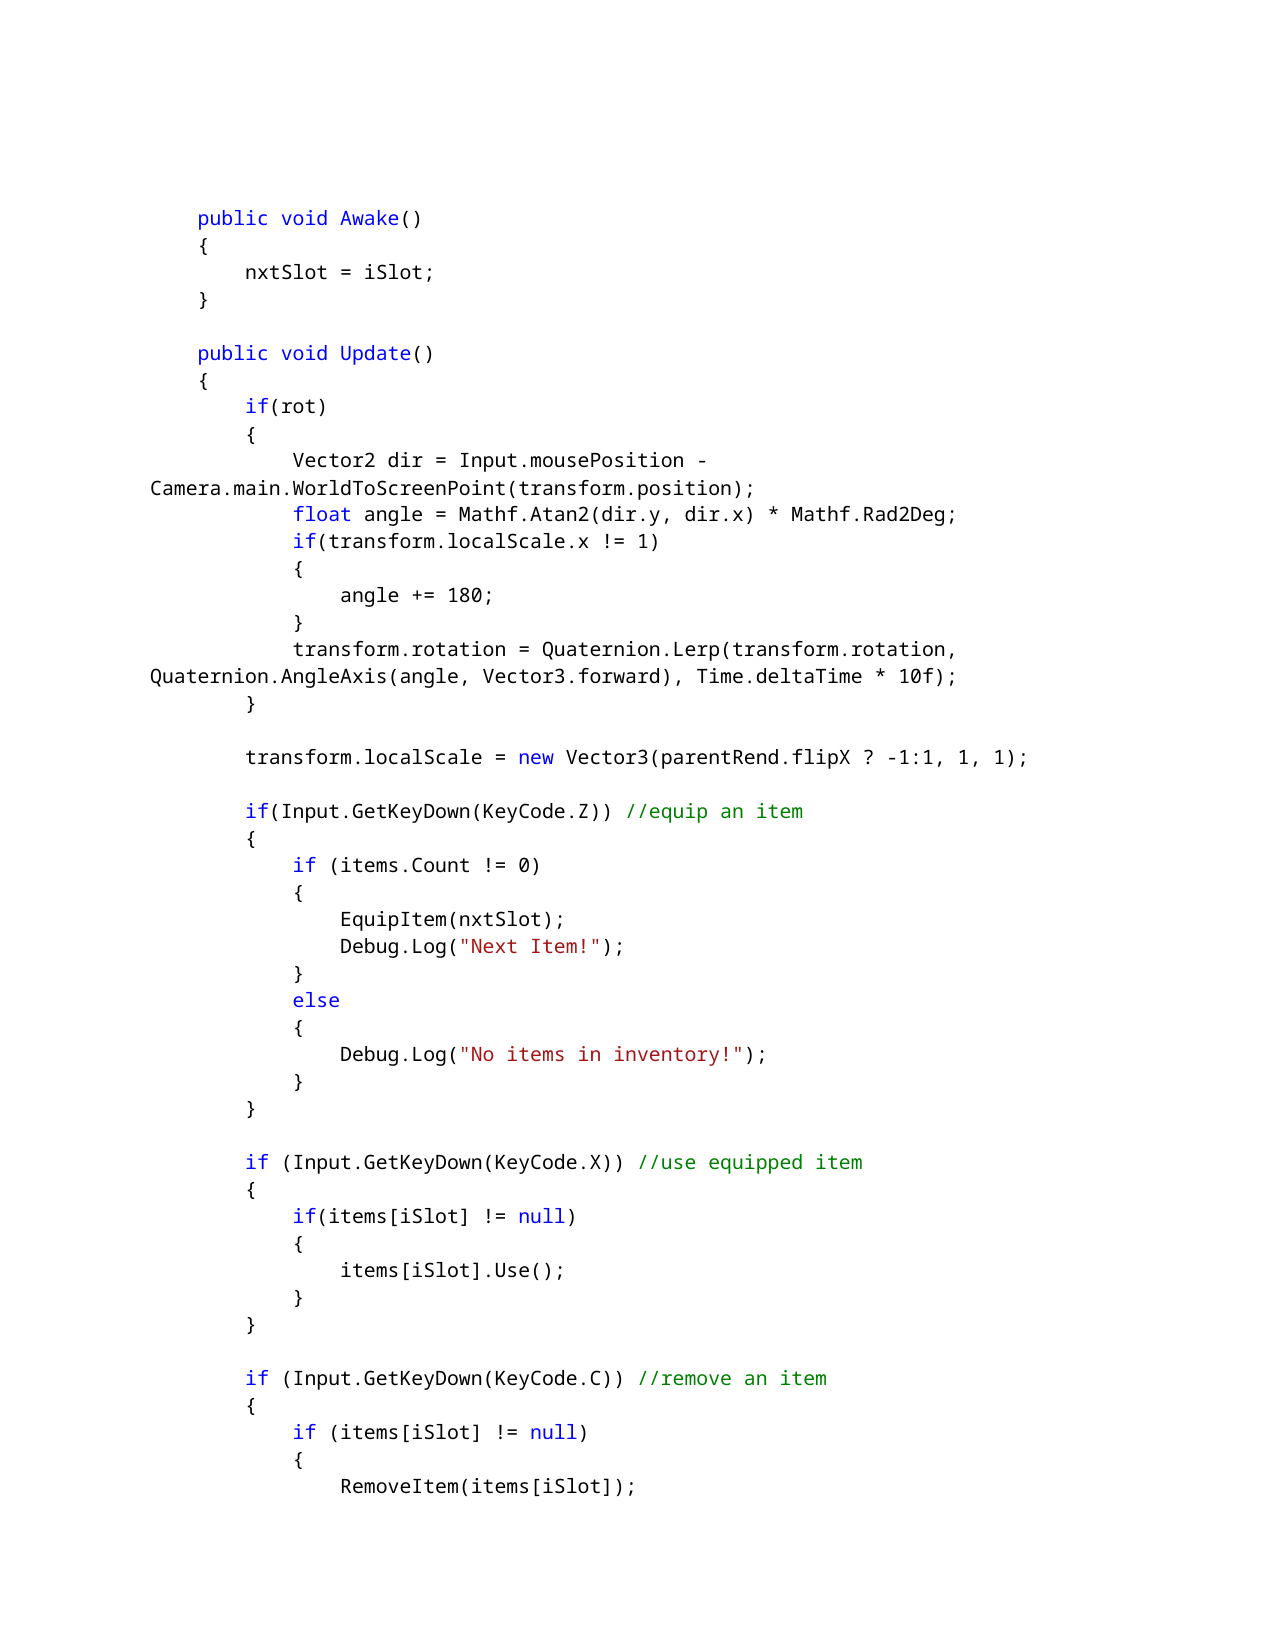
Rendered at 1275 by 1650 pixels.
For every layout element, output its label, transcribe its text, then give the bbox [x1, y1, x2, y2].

text float angle = Mathf.Atan2(dir.y, dir.x) * Mathf.Rad2Deg; [150, 501, 1125, 528]
text nxtSlot = iSlot; [150, 258, 1125, 285]
text if (items.Count != 0) [150, 851, 1125, 878]
text } [150, 689, 1125, 717]
text { [150, 824, 1125, 851]
text } [150, 609, 1125, 636]
text Debug.Log("No items in inventory!"); [150, 1040, 1125, 1067]
text RemoveItem(items[iSlot]); [150, 1472, 1125, 1499]
text { [150, 1175, 1125, 1202]
text { [150, 1013, 1125, 1040]
text transform.rotation = Quaternion.Lerp(transform.rotation, Quaternion.AngleAxis(angle, Vector3.forward), Time.deltaTime * 10f); [150, 636, 1125, 689]
text { [150, 1445, 1125, 1472]
text } [150, 1310, 1125, 1337]
text if(items[iSlot] != null) [150, 1202, 1125, 1229]
text else [150, 986, 1125, 1013]
text if (Input.GetKeyDown(KeyCode.X)) //use equipped item [150, 1148, 1125, 1175]
text { [150, 420, 1125, 447]
text public void Awake() [150, 204, 1125, 231]
text Debug.Log("Next Item!"); [150, 932, 1125, 959]
text } [150, 285, 1125, 312]
text if(Input.GetKeyDown(KeyCode.Z)) //equip an item [150, 797, 1125, 824]
text if(rot) [150, 393, 1125, 420]
text { [150, 231, 1125, 258]
text Vector2 dir = Input.mousePosition - Camera.main.WorldToScreenPoint(transform.position); [150, 447, 1125, 501]
text { [150, 366, 1125, 393]
text } [150, 1094, 1125, 1121]
text } [150, 959, 1125, 986]
text angle += 180; [150, 582, 1125, 609]
text if (Input.GetKeyDown(KeyCode.C)) //remove an item [150, 1364, 1125, 1391]
text { [150, 1229, 1125, 1256]
text { [150, 1391, 1125, 1418]
text items[iSlot].Use(); [150, 1256, 1125, 1283]
text transform.localScale = new Vector3(parentRend.flipX ? -1:1, 1, 1); [150, 743, 1125, 771]
text if (items[iSlot] != null) [150, 1418, 1125, 1445]
text { [150, 555, 1125, 582]
text } [150, 1067, 1125, 1094]
text if(transform.localScale.x != 1) [150, 528, 1125, 555]
text { [150, 878, 1125, 905]
text } [150, 1283, 1125, 1310]
text public void Update() [150, 339, 1125, 366]
text EquipItem(nxtSlot); [150, 905, 1125, 932]
